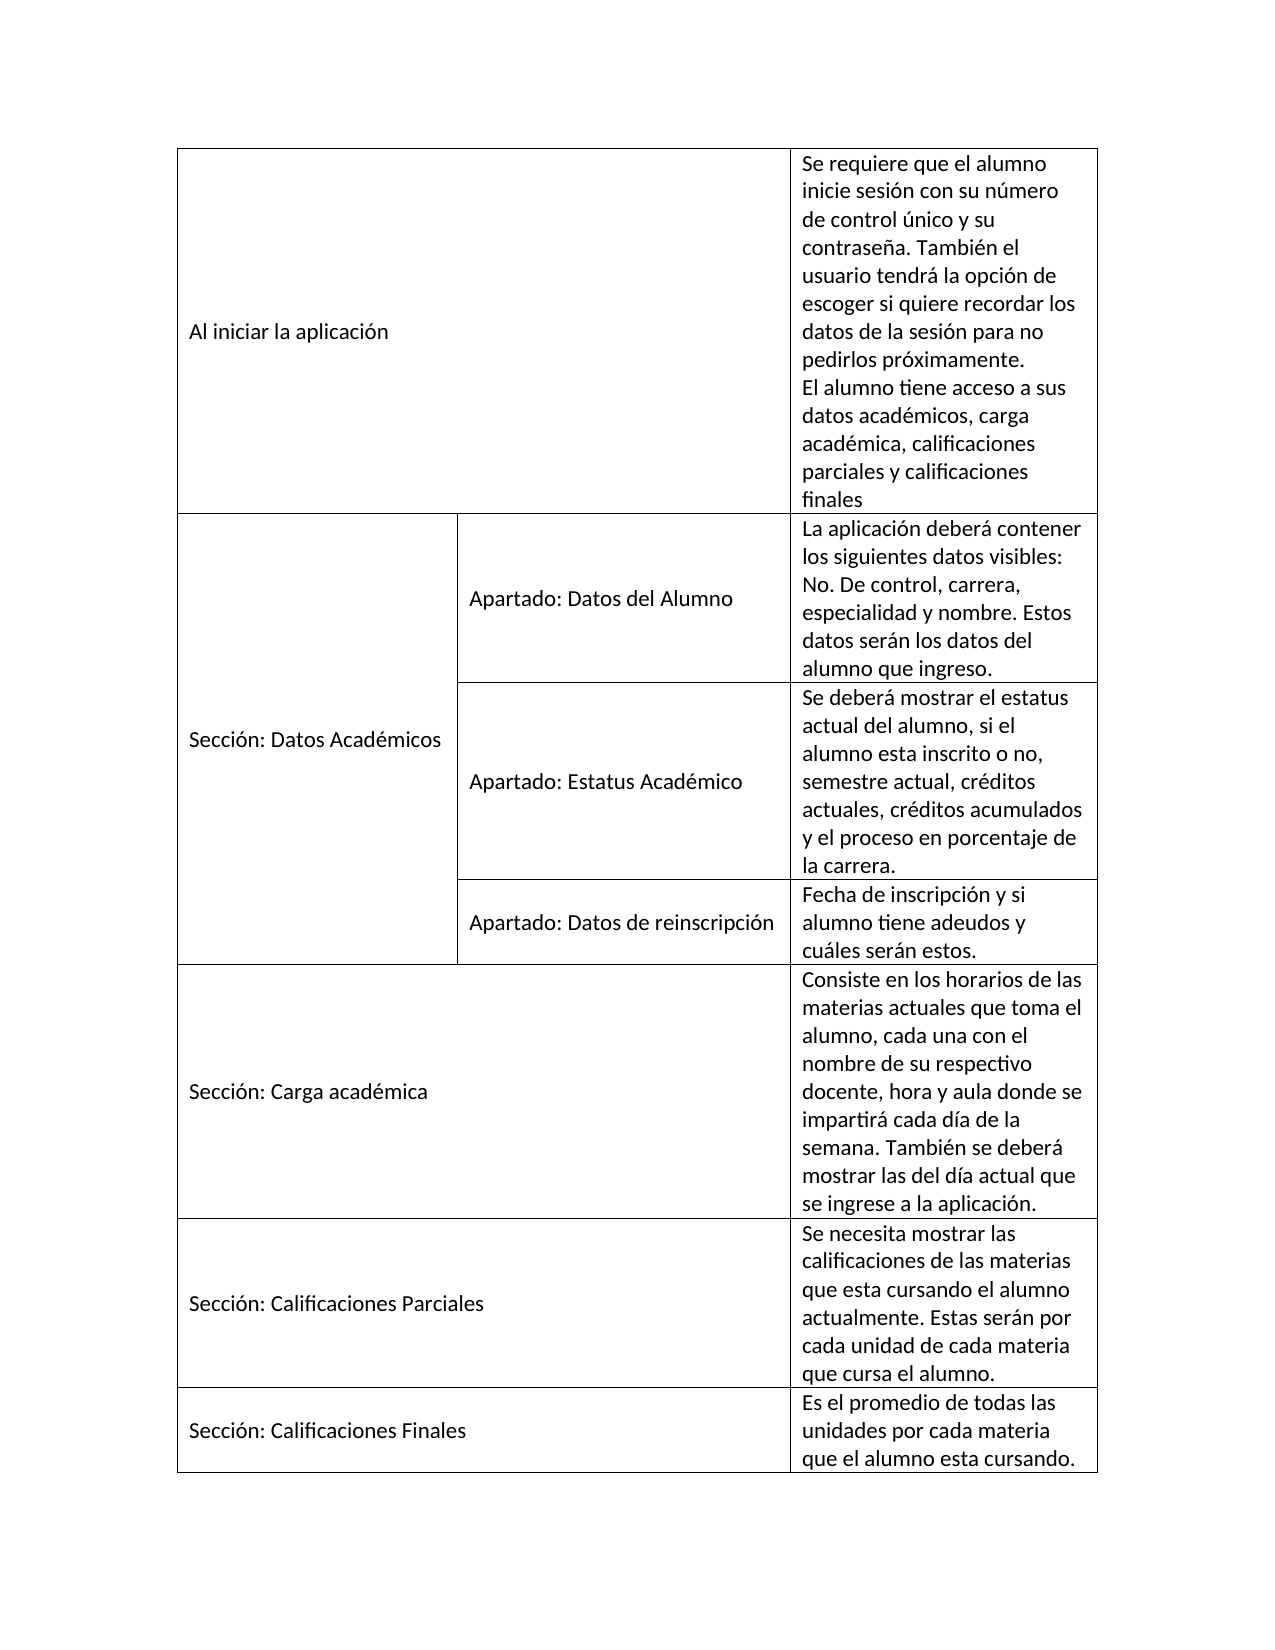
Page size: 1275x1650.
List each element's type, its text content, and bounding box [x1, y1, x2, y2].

table_cell Fecha de inscripción y si alumno tiene adeudos y cuáles serán estos. [791, 880, 1097, 964]
table_cell Apartado: Datos de reinscripción [458, 880, 790, 964]
table_cell Consiste en los horarios de las materias actuales que toma el alumno, cada una con el nombre de su respectivo docente, hora y aula donde se impartirá cada día de la semana. También se deberá mostrar las del día actual que se ingrese a la aplicación. [791, 965, 1097, 1218]
table_cell Es el promedio de todas las unidades por cada materia que el alumno esta cursando. [791, 1388, 1097, 1472]
table_cell Se deberá mostrar el estatus actual del alumno, si el alumno esta inscrito o no, semestre actual, créditos actuales, créditos acumulados y el proceso en porcentaje de la carrera. [791, 683, 1097, 879]
table_cell Sección: Carga académica [178, 965, 790, 1218]
table_cell Sección: Calificaciones Parciales [178, 1219, 790, 1387]
table_header Se requiere que el alumno inicie sesión con su número de control único y su contraseña. También el usuario tendrá la opción de escoger si quiere recordar los datos de la sesión para no pedirlos próximamente. El alumno tiene acceso a sus datos académicos, carga académica, calificaciones parciales y calificaciones finales [791, 149, 1097, 513]
table_cell La aplicación deberá contener los siguientes datos visibles: No. De control, carrera, especialidad y nombre. Estos datos serán los datos del alumno que ingreso. [791, 514, 1097, 682]
table_header Al iniciar la aplicación [178, 149, 790, 513]
table_cell Apartado: Datos del Alumno [458, 514, 790, 682]
table_cell Sección: Calificaciones Finales [178, 1388, 790, 1472]
table_cell Sección: Datos Académicos [178, 514, 457, 964]
table_cell Se necesita mostrar las calificaciones de las materias que esta cursando el alumno actualmente. Estas serán por cada unidad de cada materia que cursa el alumno. [791, 1219, 1097, 1387]
table_cell Apartado: Estatus Académico [458, 683, 790, 879]
